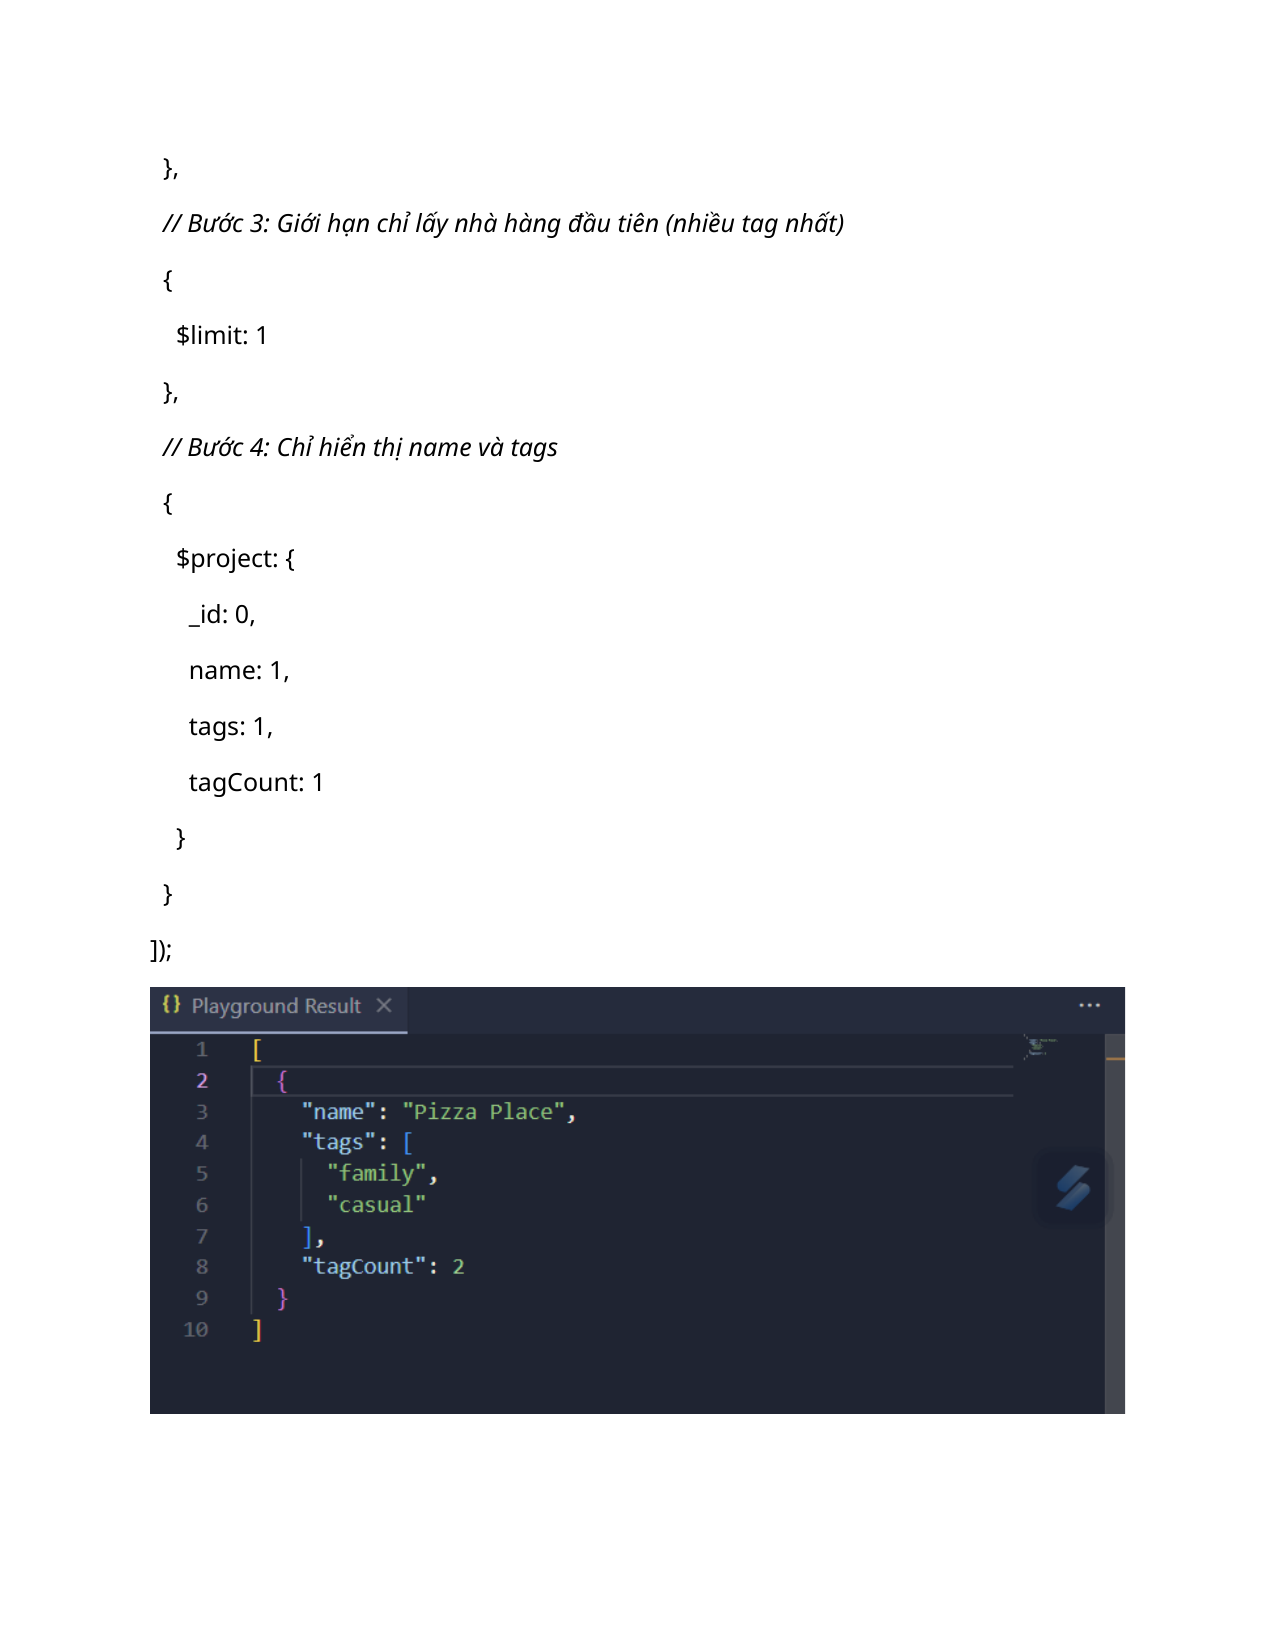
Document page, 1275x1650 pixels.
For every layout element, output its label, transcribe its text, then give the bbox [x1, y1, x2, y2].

text // Bước 3: Giới hạn chỉ lấy nhà hàng đầu tiên (nhiều tag nhất) [150, 206, 1125, 240]
text name: 1, [150, 652, 1125, 687]
text ]); [150, 932, 1125, 966]
text $limit: 1 [150, 317, 1125, 352]
text _id: 0, [150, 597, 1125, 631]
text }, [150, 150, 1125, 184]
text { [150, 262, 1125, 296]
text } [150, 876, 1125, 910]
text tags: 1, [150, 708, 1125, 742]
picture [150, 987, 1125, 1414]
text { [150, 485, 1125, 519]
text $project: { [150, 541, 1125, 575]
text } [150, 820, 1125, 854]
text // Bước 4: Chỉ hiển thị name và tags [150, 429, 1125, 463]
text }, [150, 373, 1125, 407]
text tagCount: 1 [150, 764, 1125, 798]
